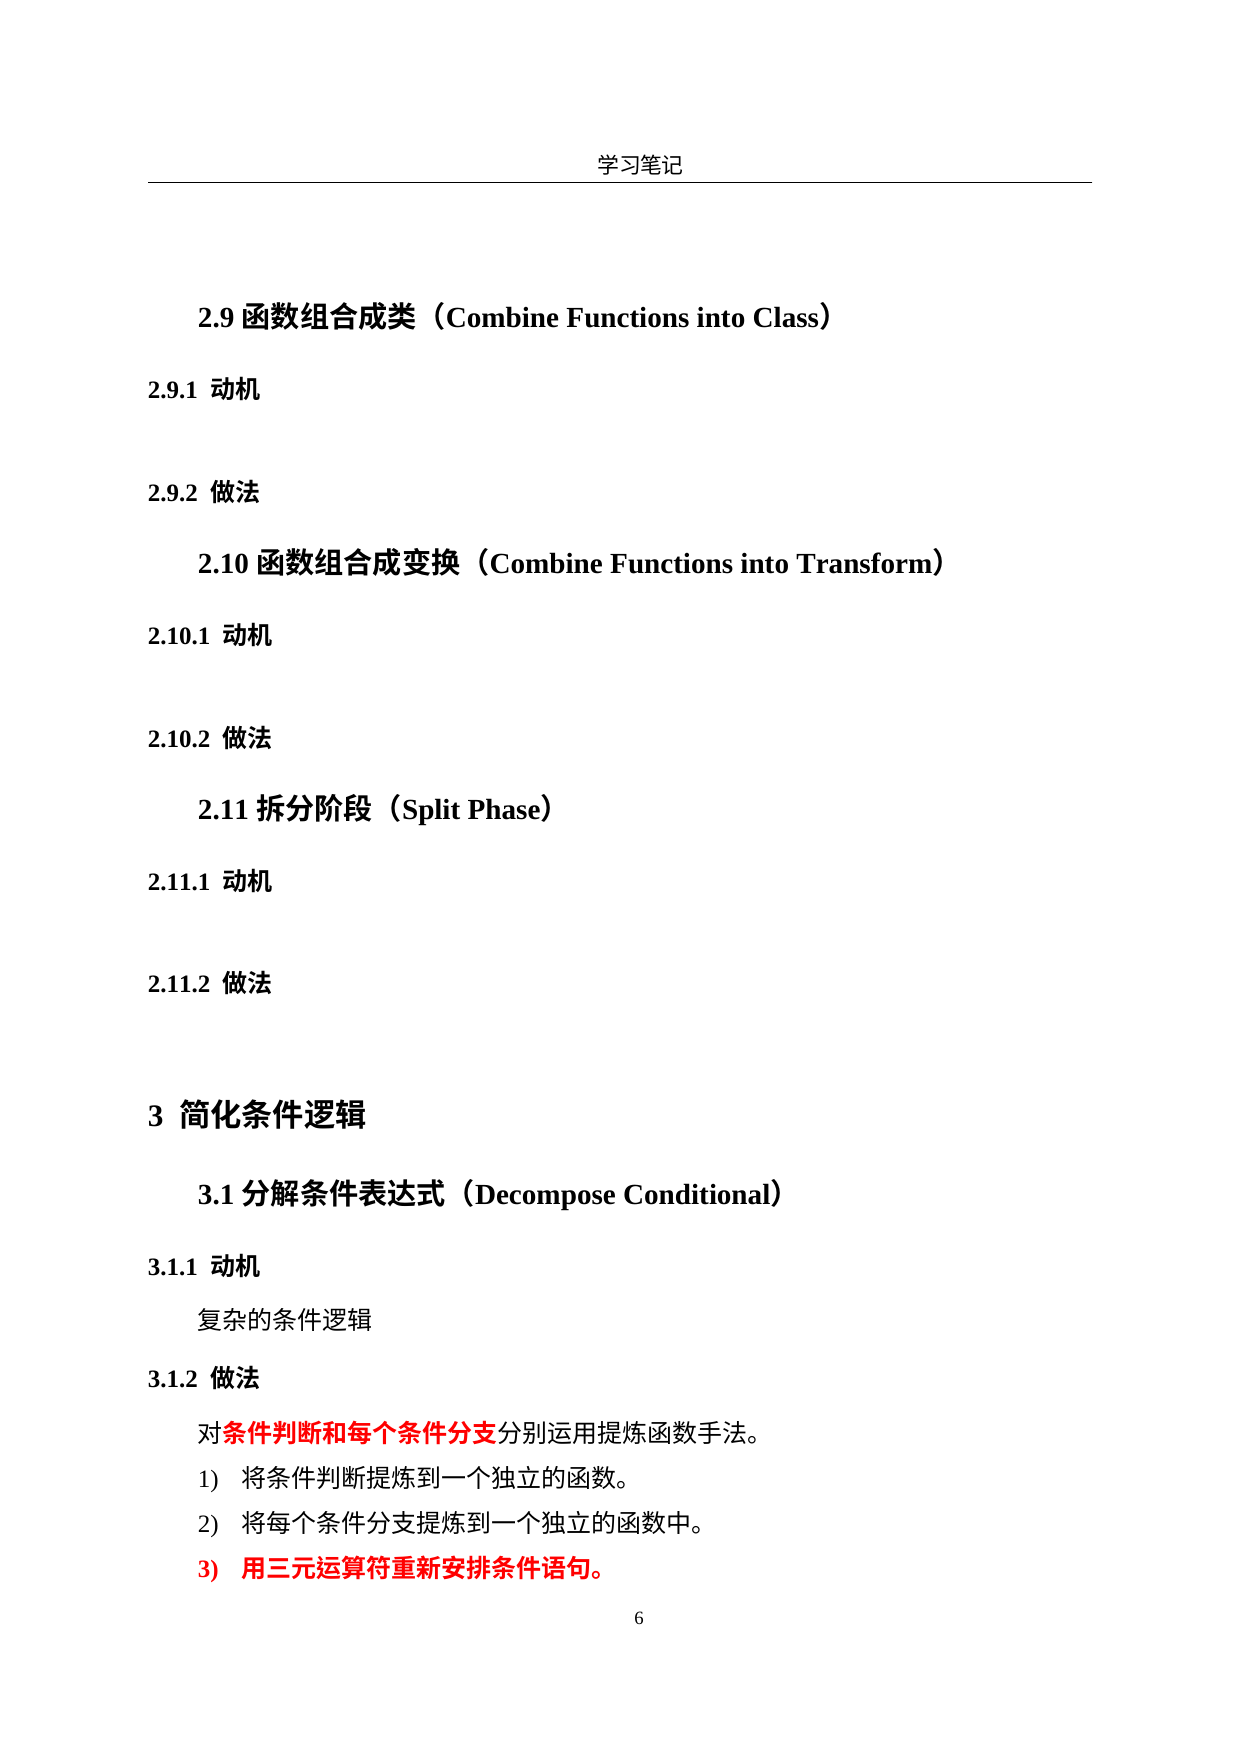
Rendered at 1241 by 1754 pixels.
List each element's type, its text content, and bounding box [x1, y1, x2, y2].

subtitle 分解条件表达式（Decompose Conditional） [148, 1171, 1092, 1213]
subtitle 做法 [148, 473, 1092, 509]
subtitle 简化条件逻辑 [148, 1090, 1092, 1135]
list 将条件判断提炼到一个独立的函数。 [198, 1458, 1092, 1494]
list 用三元运算符重新安排条件语句。 [198, 1549, 1092, 1585]
subtitle 动机 [148, 861, 1092, 897]
subtitle 做法 [148, 964, 1092, 1000]
subtitle 拆分阶段（Split Phase） [148, 785, 1092, 827]
subtitle 做法 [148, 718, 1092, 754]
text 对条件判断和每个条件分支分别运用提炼函数手法。 [148, 1413, 1092, 1449]
subtitle 函数组合成变换（Combine Functions into Transform） [148, 539, 1092, 582]
subtitle 函数组合成类（Combine Functions into Class） [148, 294, 1092, 336]
subtitle 动机 [148, 370, 1092, 406]
list 将每个条件分支提炼到一个独立的函数中。 [198, 1504, 1092, 1540]
subtitle 动机 [148, 616, 1092, 652]
subtitle 做法 [148, 1359, 1092, 1395]
text 复杂的条件逻辑 [148, 1301, 1092, 1337]
subtitle 动机 [148, 1246, 1092, 1283]
